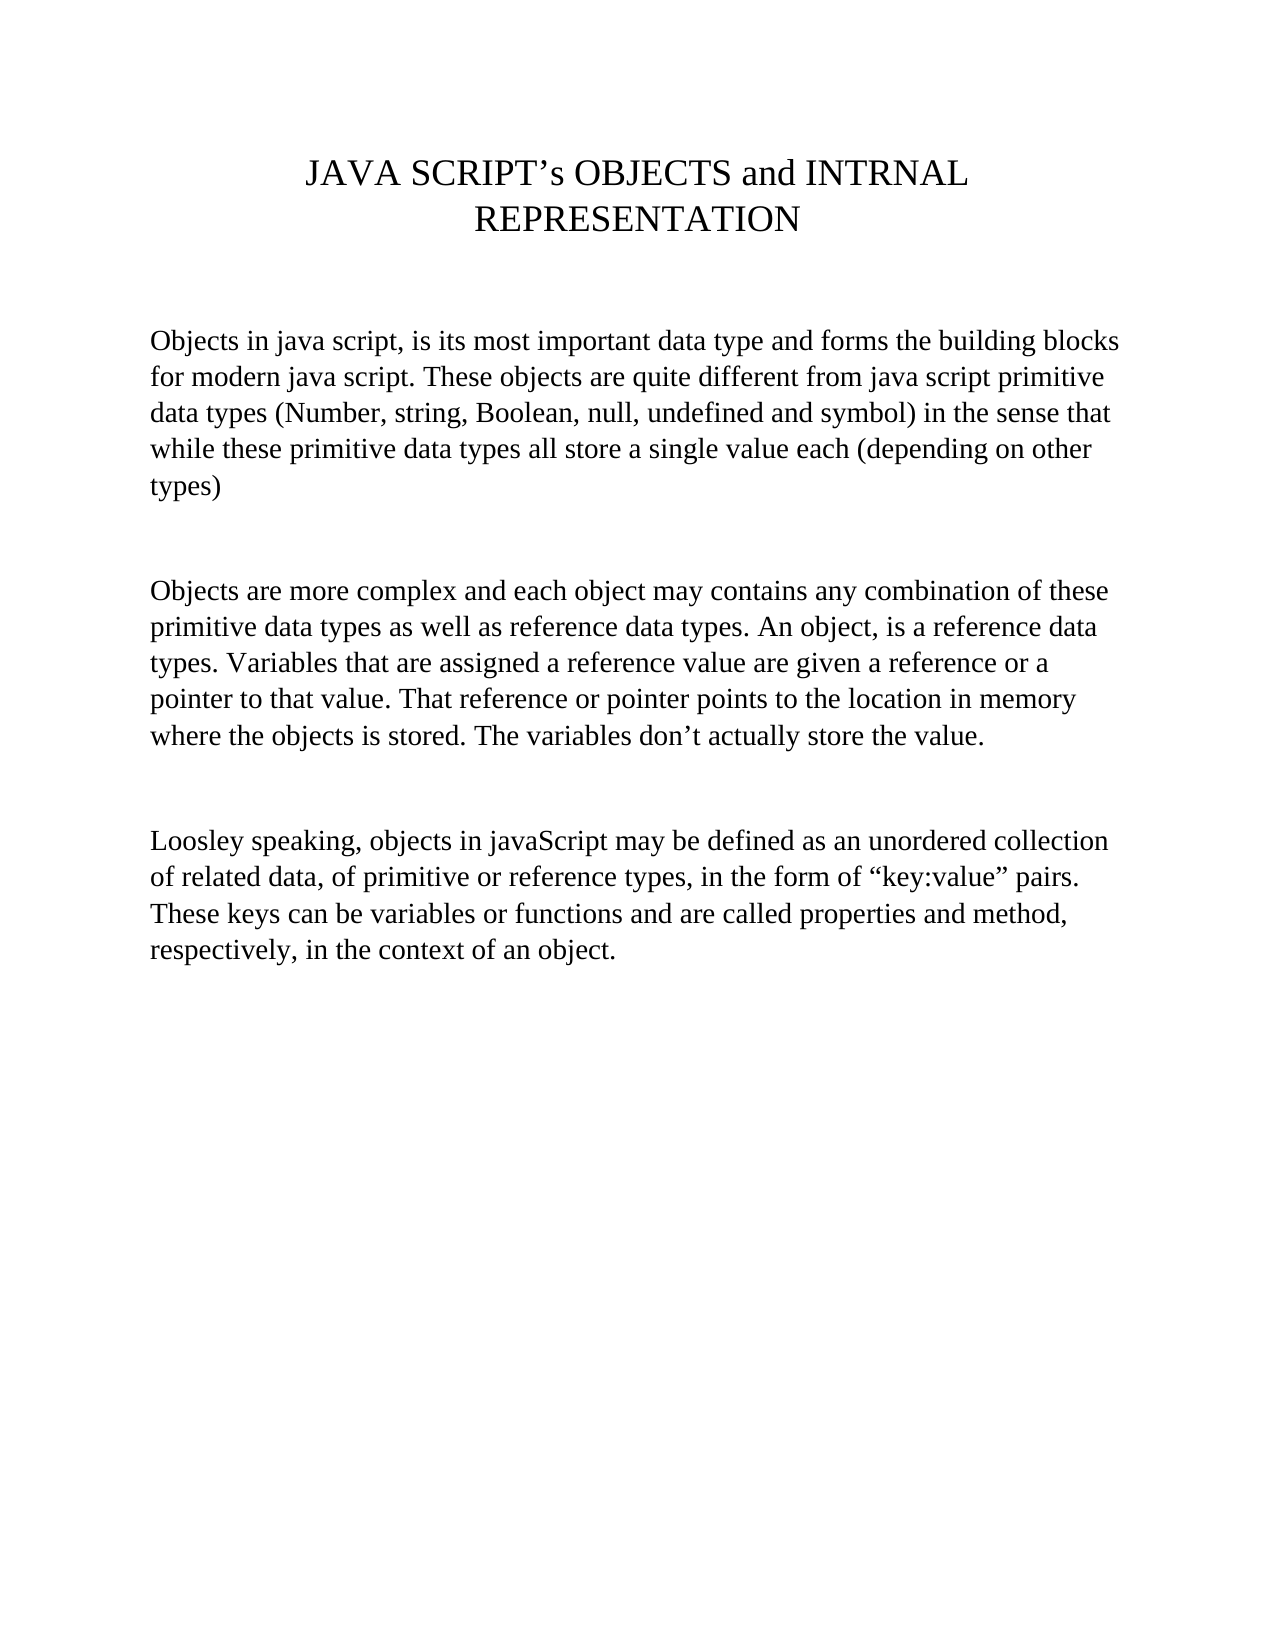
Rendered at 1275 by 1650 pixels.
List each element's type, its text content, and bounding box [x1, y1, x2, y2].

text Objects are more complex and each object may contains any combination of these primitive data types as well as reference data types. An object, is a reference data types. Variables that are assigned a reference value are given a reference or a pointer to that value. That reference or pointer points to the location in memory where the objects is stored. The variables don’t actually store the value. [150, 573, 1125, 751]
text JAVA SCRIPT’s OBJECTS and INTRNAL REPRESENTATION [150, 150, 1125, 240]
text Loosley speaking, objects in javaScript may be defined as an unordered collection of related data, of primitive or reference types, in the form of “key:value” pairs. These keys can be variables or functions and are called properties and method, respectively, in the context of an object. [150, 823, 1125, 965]
text Objects in java script, is its most important data type and forms the building blocks for modern java script. These objects are quite different from java script primitive data types (Number, string, Boolean, null, undefined and symbol) in the sense that while these primitive data types all store a single value each (depending on other types) [150, 323, 1125, 501]
